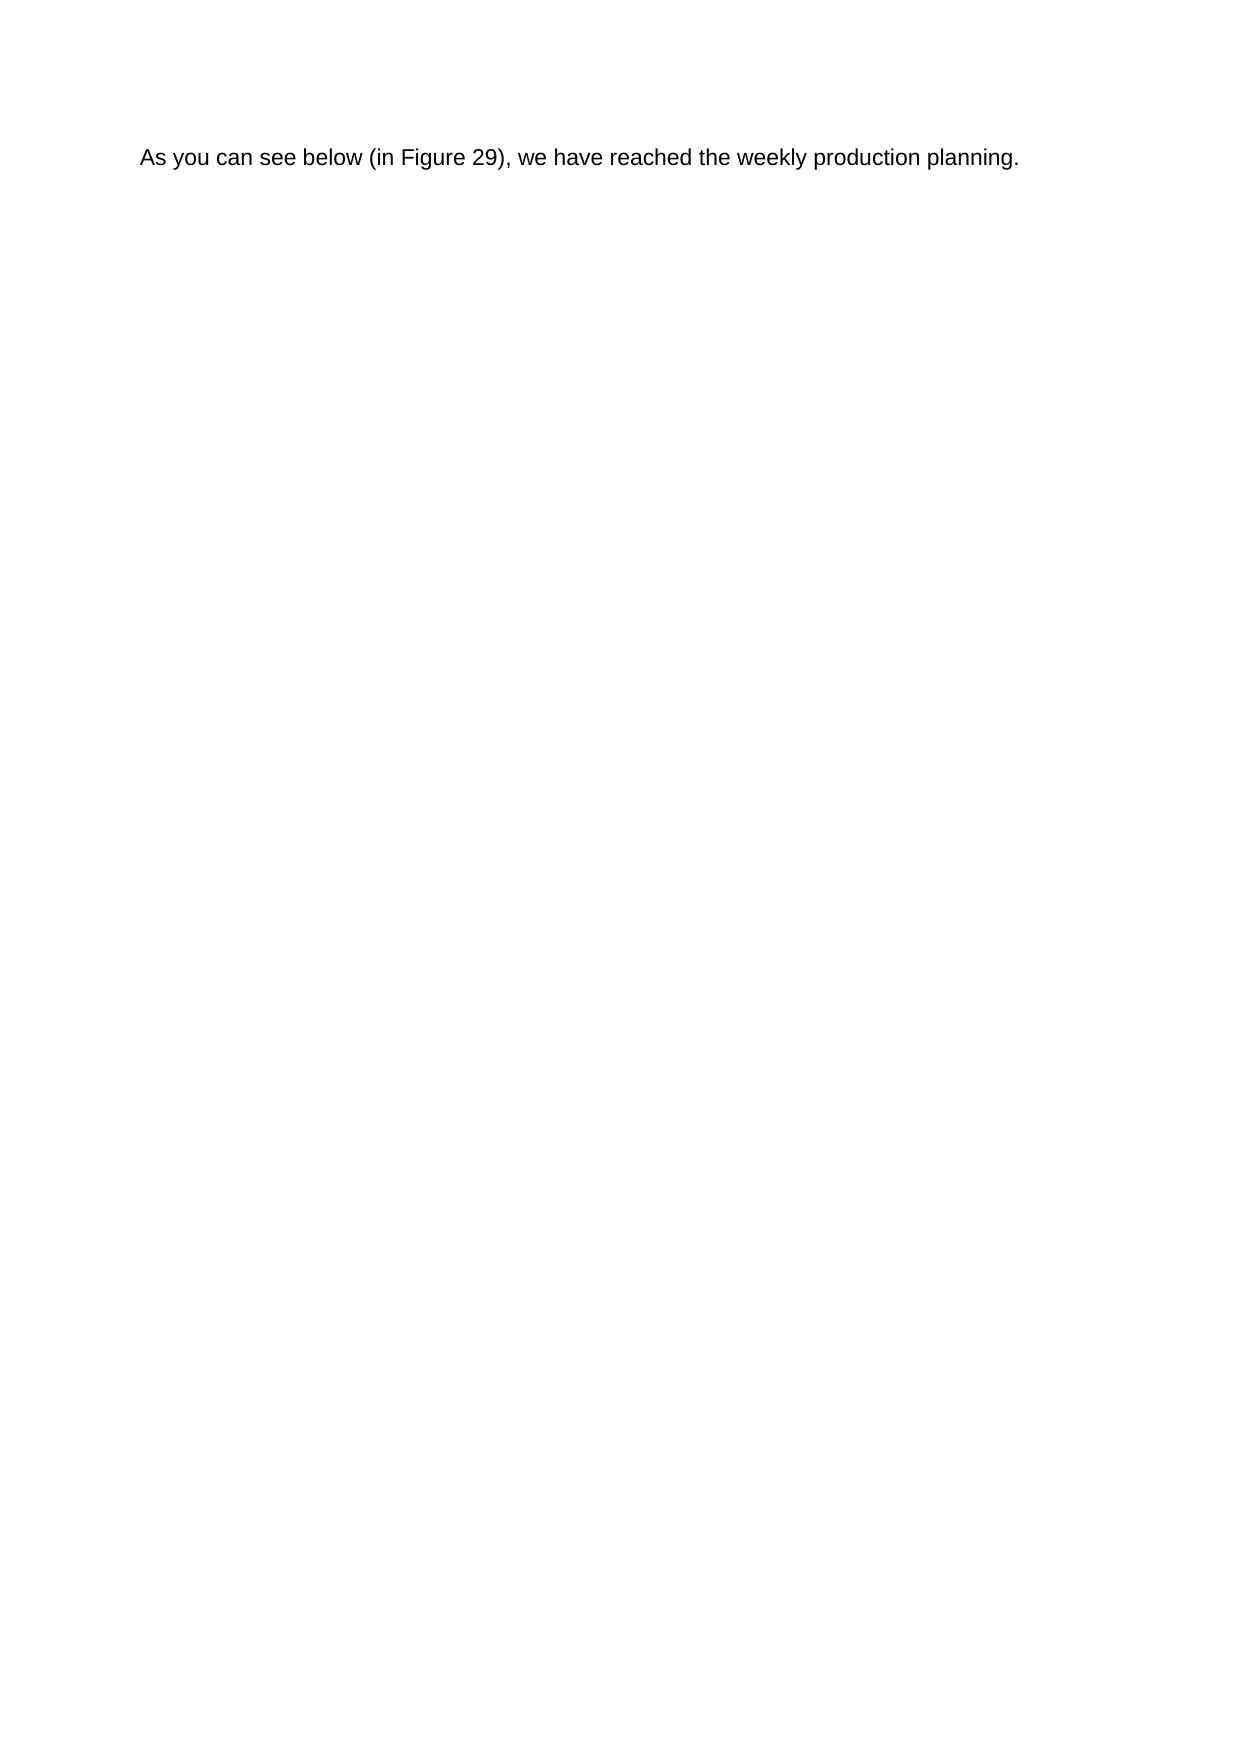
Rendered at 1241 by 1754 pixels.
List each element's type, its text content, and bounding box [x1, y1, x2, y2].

subtitle As you can see below (in Figure 29), we have reached the weekly production planning. [139, 144, 1207, 170]
